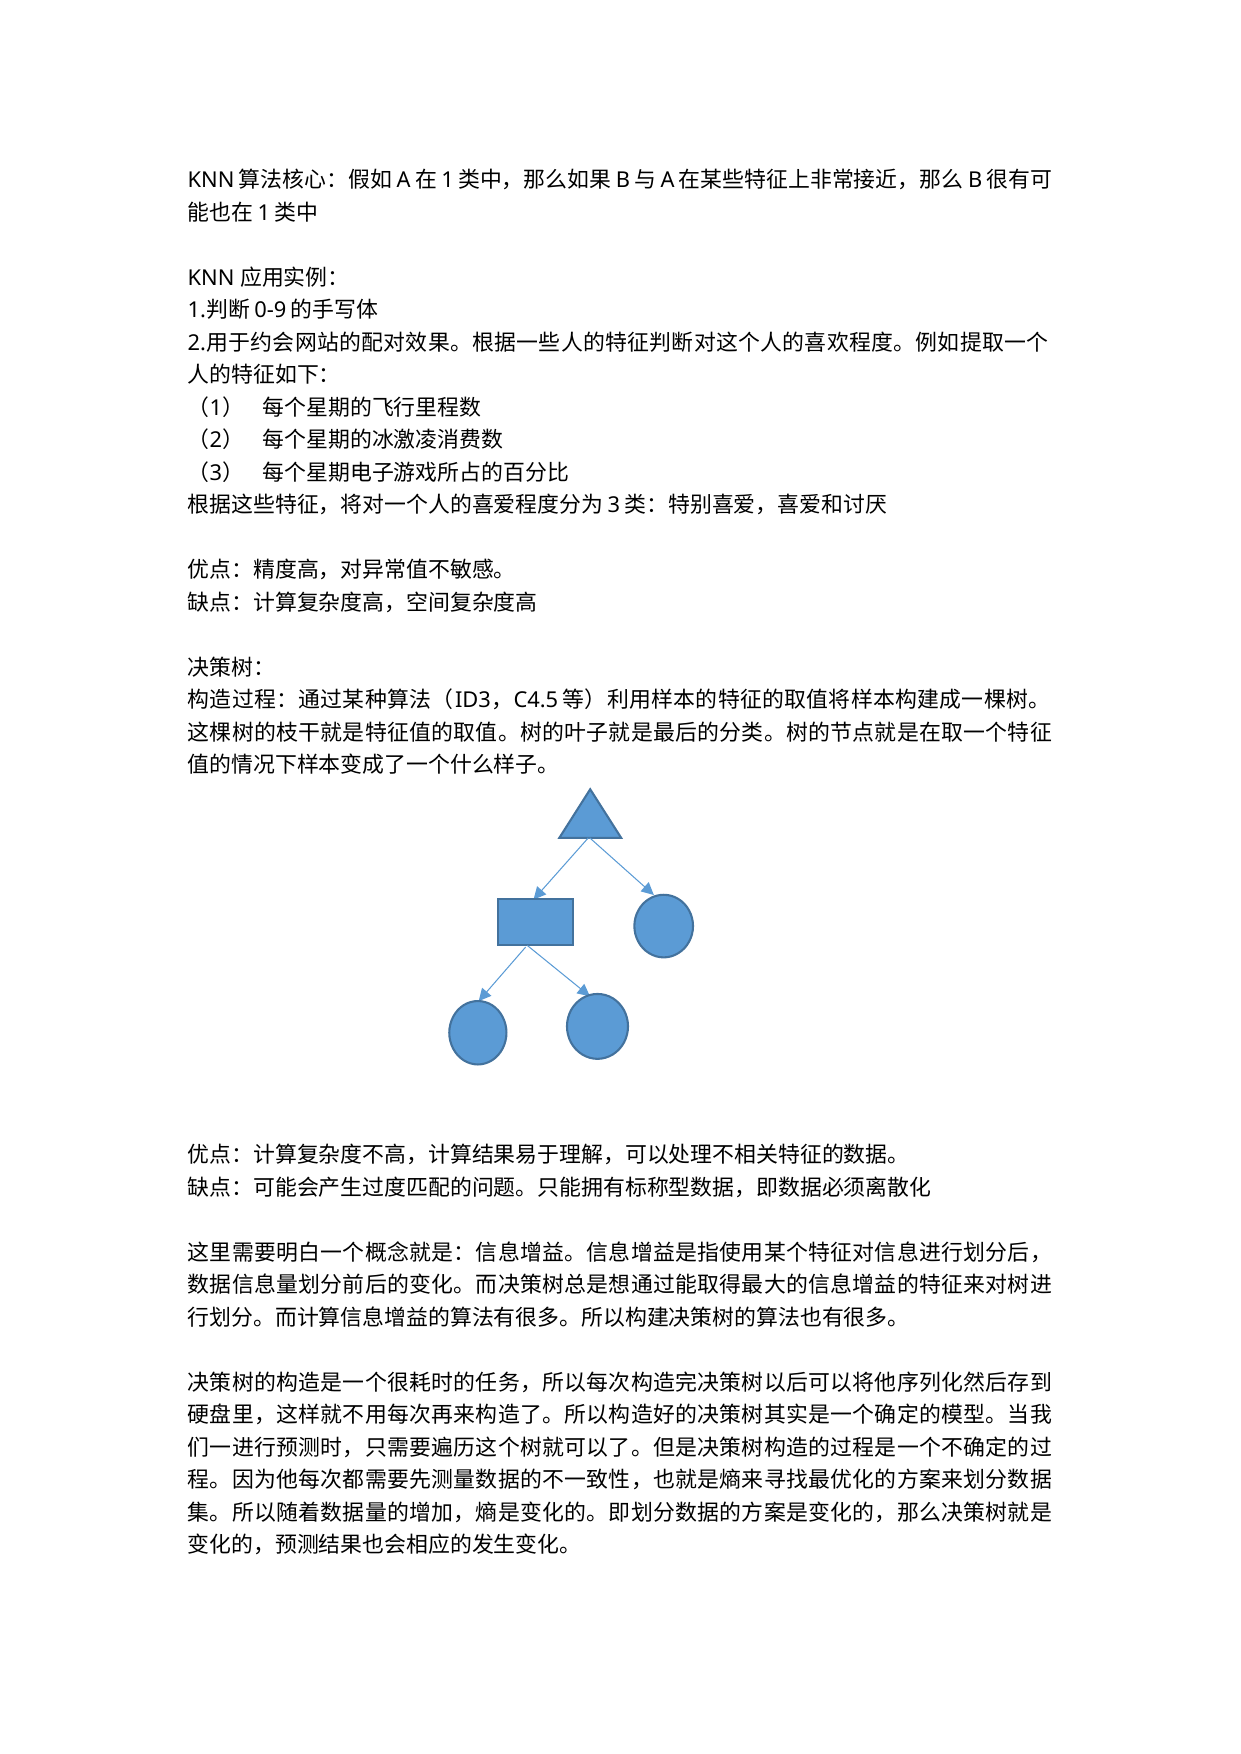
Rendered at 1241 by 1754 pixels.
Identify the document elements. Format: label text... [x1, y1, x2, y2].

text 根据这些特征，将对一个人的喜爱程度分为3类：特别喜爱，喜爱和讨厌 [187, 487, 1053, 519]
text 构造过程：通过某种算法（ID3，C4.5等）利用样本的特征的取值将样本构建成一棵树。这棵树的枝干就是特征值的取值。树的叶子就是最后的分类。树的节点就是在取一个特征值的情况下样本变成了一个什么样子。 [187, 682, 1053, 779]
list 每个星期的飞行里程数 [187, 389, 1053, 422]
text 缺点：可能会产生过度匹配的问题。只能拥有标称型数据，即数据必须离散化 [187, 1169, 1053, 1202]
list 每个星期电子游戏所占的百分比 [187, 454, 1053, 487]
text 2.用于约会网站的配对效果。根据一些人的特征判断对这个人的喜欢程度。例如提取一个人的特征如下： [187, 324, 1053, 389]
text 缺点：计算复杂度高，空间复杂度高 [187, 584, 1053, 617]
text 优点：计算复杂度不高，计算结果易于理解，可以处理不相关特征的数据。 [187, 1137, 1053, 1169]
text 优点：精度高，对异常值不敏感。 [187, 552, 1053, 584]
text 决策树： [187, 649, 1053, 682]
text 1.判断0-9的手写体 [187, 292, 1053, 324]
text 这里需要明白一个概念就是：信息增益。信息增益是指使用某个特征对信息进行划分后，数据信息量划分前后的变化。而决策树总是想通过能取得最大的信息增益的特征来对树进行划分。而计算信息增益的算法有很多。所以构建决策树的算法也有很多。 [187, 1234, 1053, 1332]
text KNN算法核心：假如A在1类中，那么如果B与A在某些特征上非常接近，那么B很有可能也在1类中 [187, 162, 1053, 227]
list 每个星期的冰激凌消费数 [187, 422, 1053, 454]
text KNN 应用实例： [187, 259, 1053, 292]
